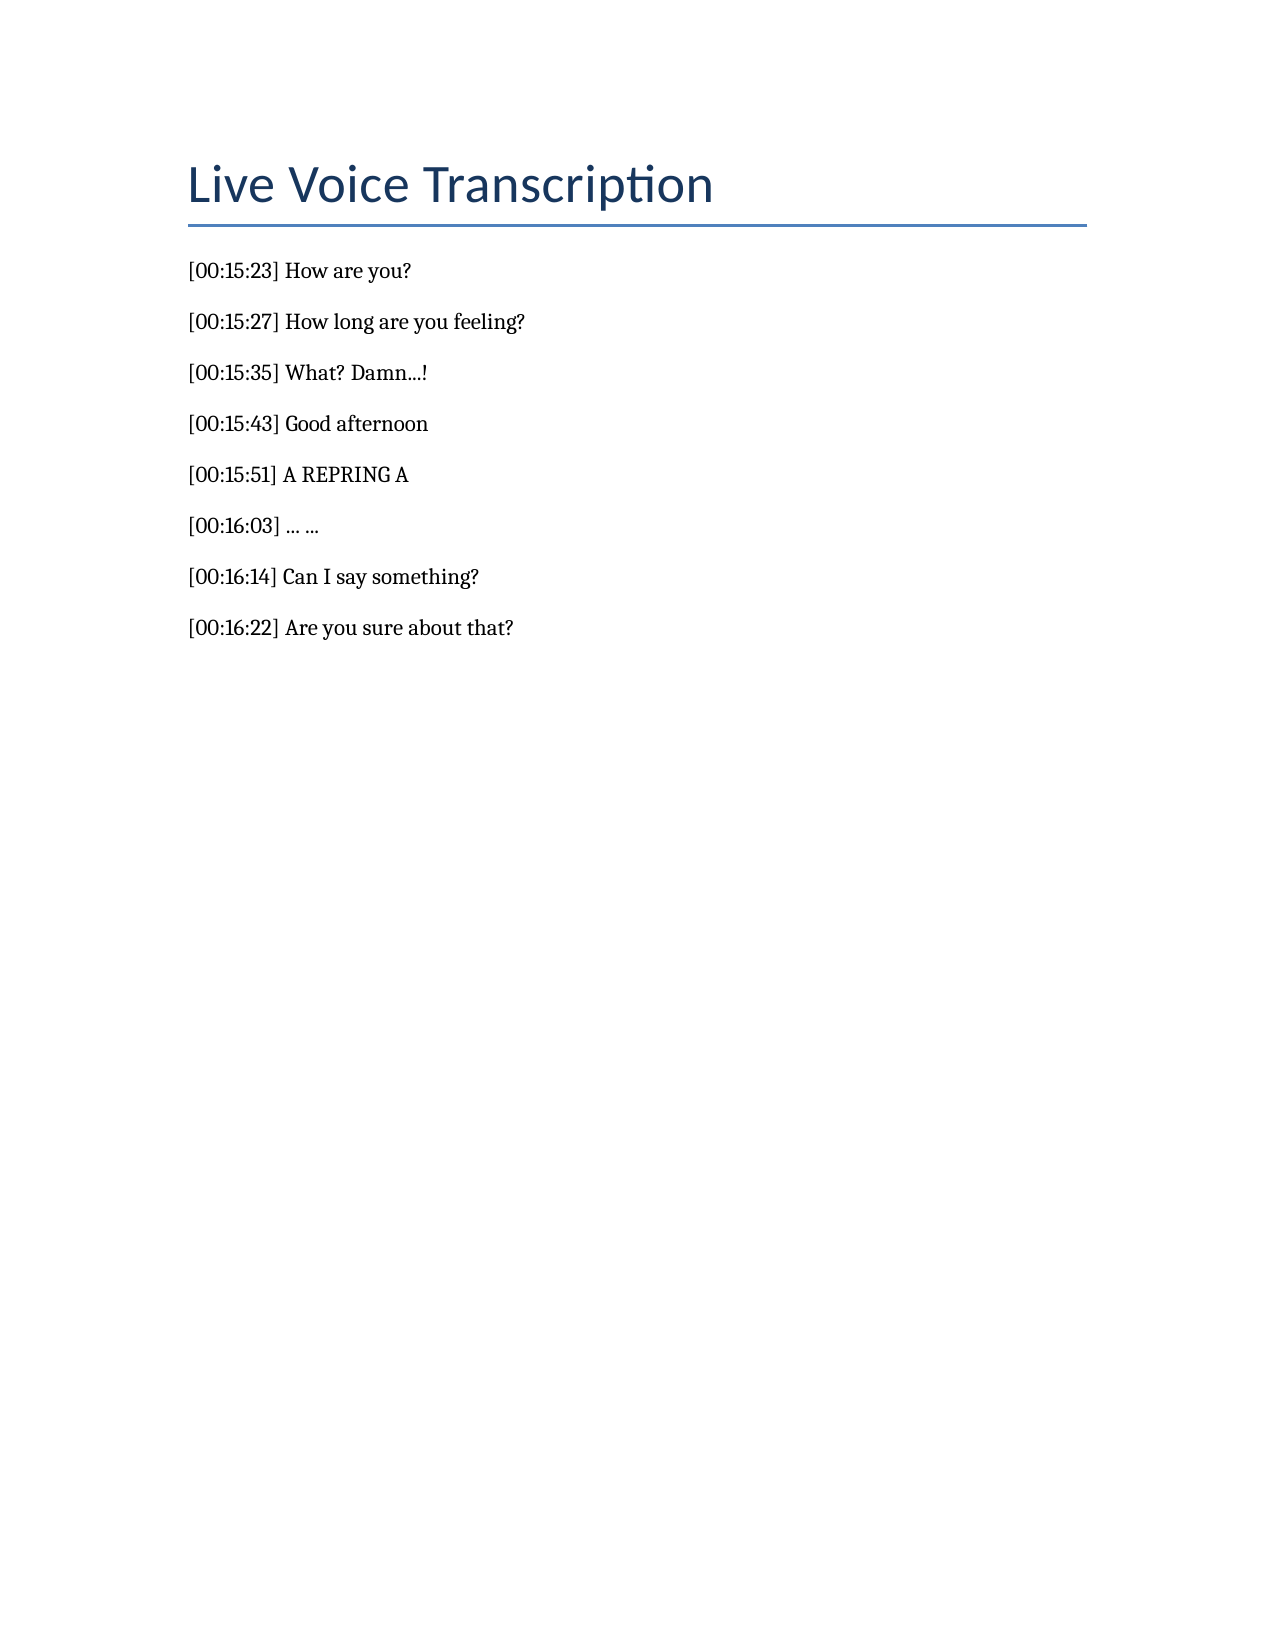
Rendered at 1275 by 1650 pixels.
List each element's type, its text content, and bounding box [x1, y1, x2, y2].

text [00:16:14] Can I say something? [187, 564, 1087, 590]
text [00:16:22] Are you sure about that? [187, 615, 1087, 641]
text [00:15:51] A REPRING A [187, 462, 1087, 488]
text [00:15:43] Good afternoon [187, 411, 1087, 437]
text [00:16:03] ... ... [187, 513, 1087, 539]
text [00:15:23] How are you? [187, 258, 1087, 284]
text [00:15:35] What? Damn...! [187, 360, 1087, 386]
title Live Voice Transcription [187, 150, 1087, 227]
text [00:15:27] How long are you feeling? [187, 309, 1087, 335]
